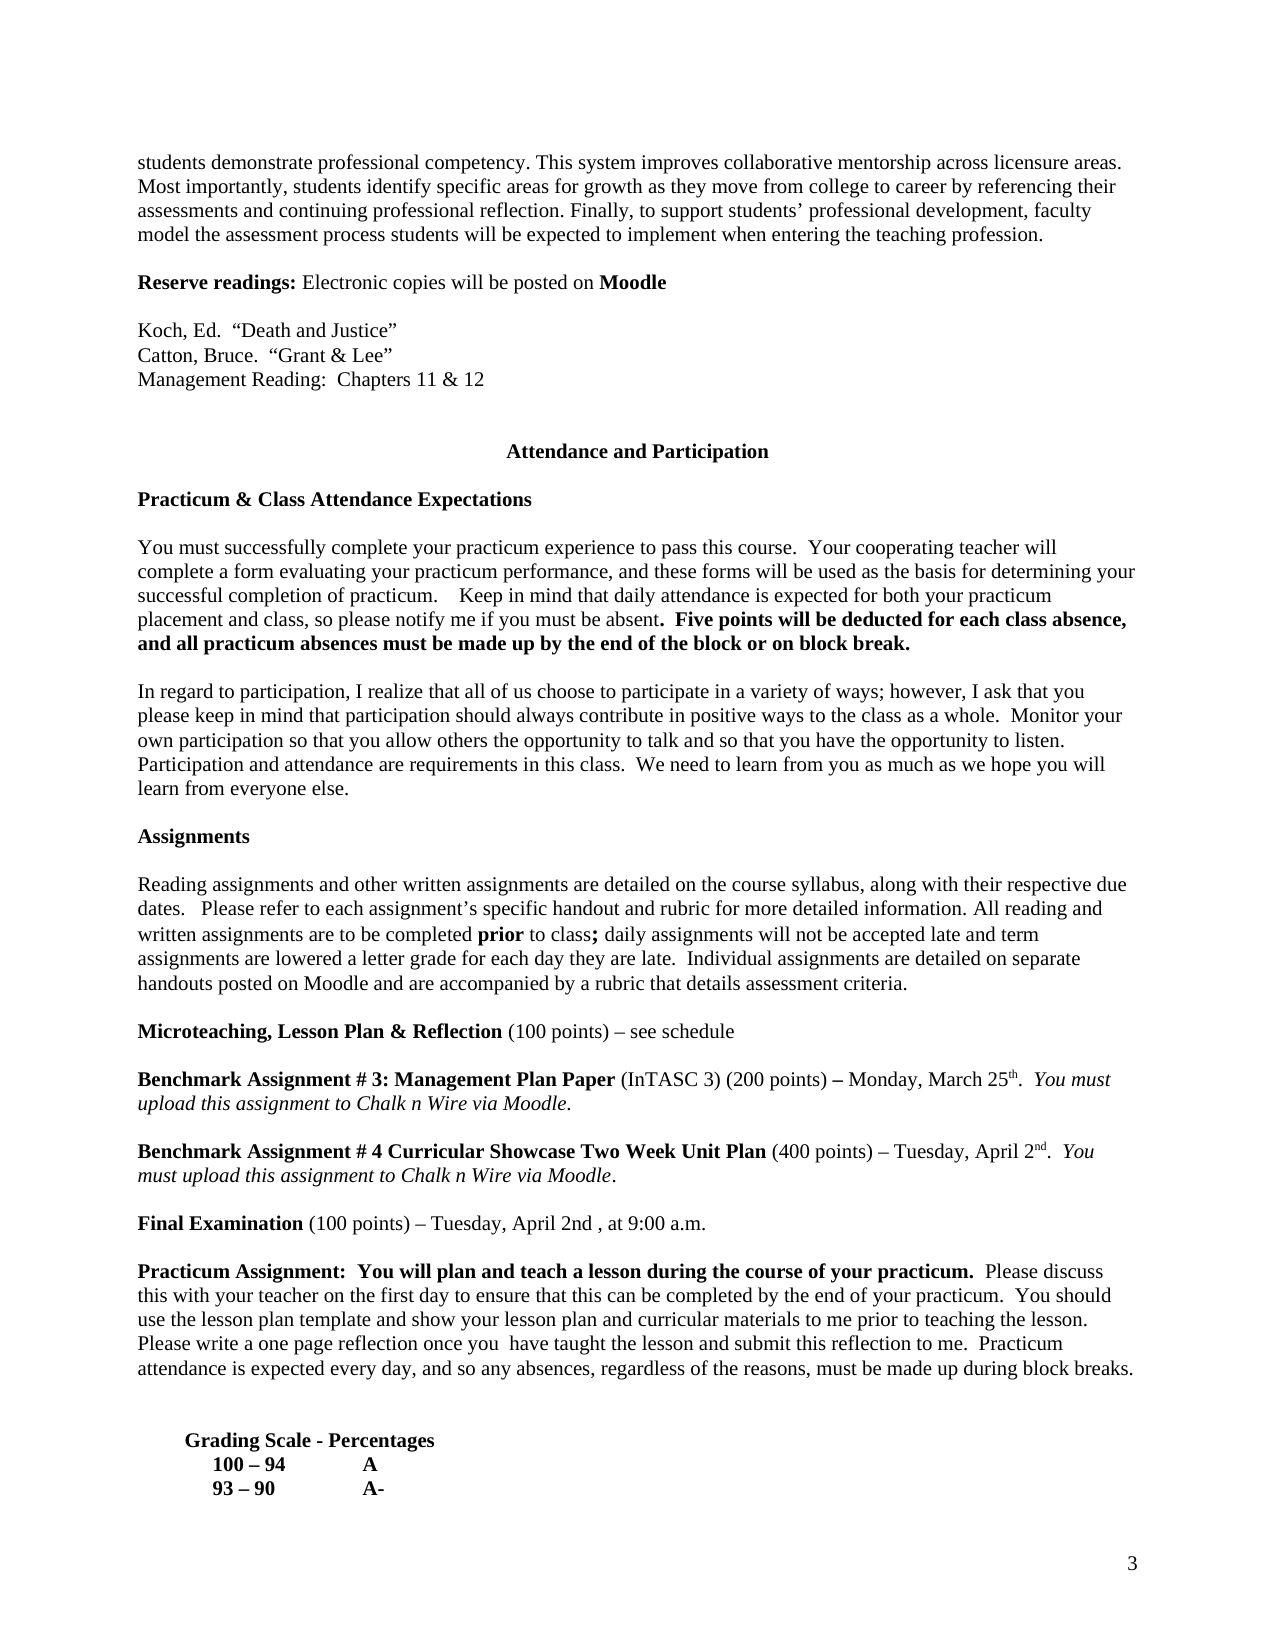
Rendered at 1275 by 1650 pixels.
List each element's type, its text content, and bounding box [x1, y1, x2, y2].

text Attendance and Participation [137, 439, 1138, 463]
text Assignments [137, 824, 1138, 848]
text You must successfully complete your practicum experience to pass this course. Your cooperating teacher will complete a form evaluating your practicum performance, and these forms will be used as the basis for determining your successful completion of practicum. Keep in mind that daily attendance is expected for both your practicum placement and class, so please notify me if you must be absent. Five points will be deducted for each class absence, and all practicum absences must be made up by the end of the block or on block break. [137, 535, 1138, 655]
text 100 – 94 A [137, 1452, 1138, 1476]
text In regard to participation, I realize that all of us choose to participate in a variety of ways; however, I ask that you please keep in mind that participation should always contribute in positive ways to the class as a whole. Monitor your own participation so that you allow others the opportunity to talk and so that you have the opportunity to listen. Participation and attendance are requirements in this class. We need to learn from you as much as we hope you will learn from everyone else. [137, 679, 1138, 800]
text Benchmark Assignment # 3: Management Plan Paper (InTASC 3) (200 points) – Monday, March 25th. You must upload this assignment to Chalk n Wire via Moodle. [137, 1067, 1138, 1115]
text Microteaching, Lesson Plan & Reflection (100 points) – see schedule [137, 1018, 1138, 1043]
text Management Reading: Chapters 11 & 12 [137, 367, 1138, 391]
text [137, 150, 1138, 246]
text Reading assignments and other written assignments are detailed on the course syllabus, along with their respective due dates. Please refer to each assignment’s specific handout and rubric for more detailed information. All reading and written assignments are to be completed prior to class; daily assignments will not be accepted late and term assignments are lowered a letter grade for each day they are late. Individual assignments are detailed on separate handouts posted on Moodle and are accompanied by a rubric that details assessment criteria. [137, 872, 1138, 994]
text 93 – 90 A- [137, 1476, 1138, 1500]
text Grading Scale - Percentages [137, 1428, 1138, 1452]
text Practicum & Class Attendance Expectations [137, 487, 1138, 511]
text Reserve readings: Electronic copies will be posted on Moodle [137, 270, 1138, 294]
text Catton, Bruce. “Grant & Lee” [137, 342, 1138, 367]
text Benchmark Assignment # 4 Curricular Showcase Two Week Unit Plan (400 points) – Tuesday, April 2nd. You must upload this assignment to Chalk n Wire via Moodle. [137, 1139, 1138, 1187]
text Koch, Ed. “Death and Justice” [137, 318, 1138, 342]
text Final Examination (100 points) – Tuesday, April 2nd , at 9:00 a.m. [137, 1211, 1138, 1235]
text Practicum Assignment: You will plan and teach a lesson during the course of your practicum. Please discuss this with your teacher on the first day to ensure that this can be completed by the end of your practicum. You should use the lesson plan template and show your lesson plan and curricular materials to me prior to teaching the lesson. Please write a one page reflection once you have taught the lesson and submit this reflection to me. Practicum attendance is expected every day, and so any absences, regardless of the reasons, must be made up during block breaks. [137, 1259, 1138, 1379]
